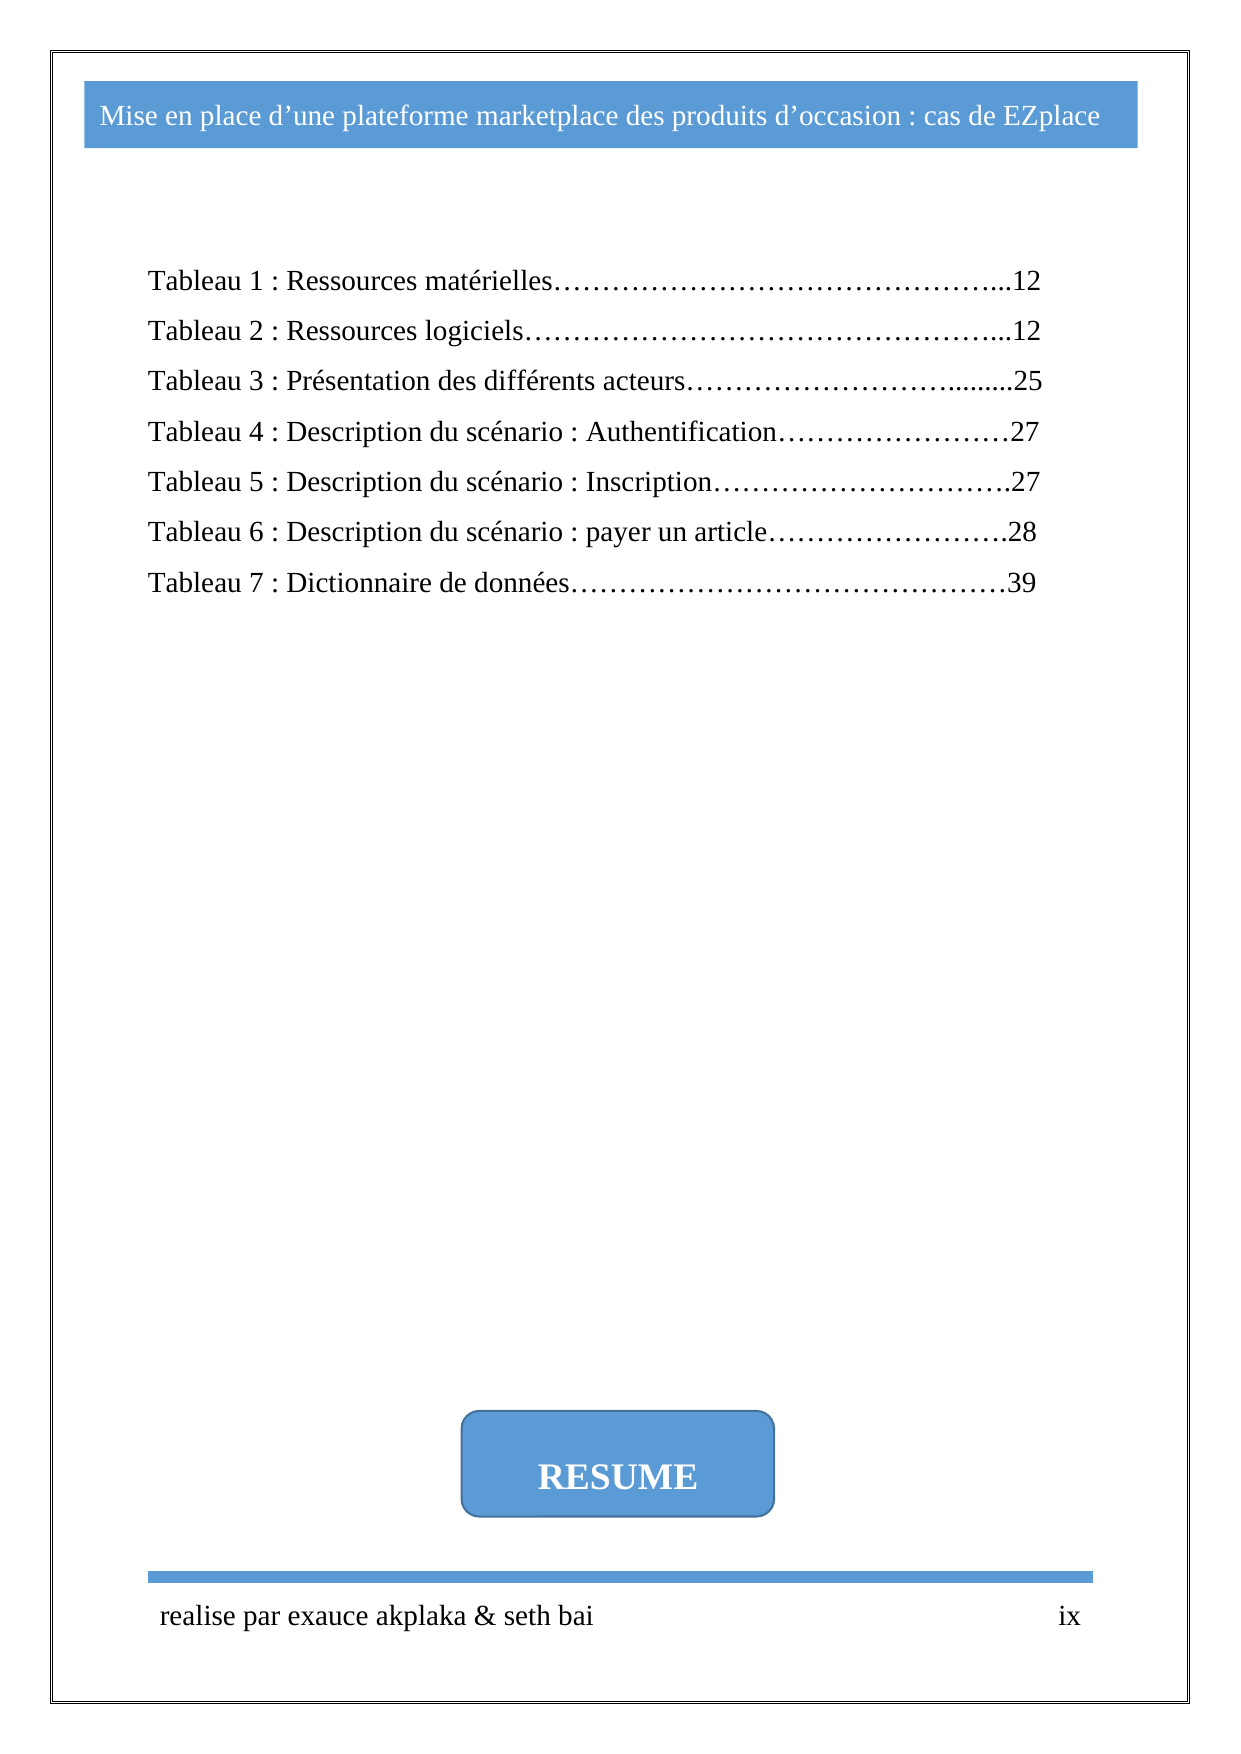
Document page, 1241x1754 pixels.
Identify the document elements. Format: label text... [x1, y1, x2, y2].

text Tableau 6 : Description du scénario : payer un article…………………….28 [148, 514, 1093, 548]
text Tableau 1 : Ressources matérielles………………………………………...12 [148, 263, 1093, 296]
text Tableau 7 : Dictionnaire de données………………………………………39 [148, 565, 1093, 598]
text Tableau 5 : Description du scénario : Inscription………………………….27 [148, 464, 1093, 498]
text Tableau 2 : Ressources logiciels…………………………………………...12 [148, 313, 1093, 347]
text Tableau 3 : Présentation des différents acteurs……………………….........25 [148, 363, 1093, 397]
text Tableau 4 : Description du scénario : Authentification……………………27 [148, 414, 1093, 447]
